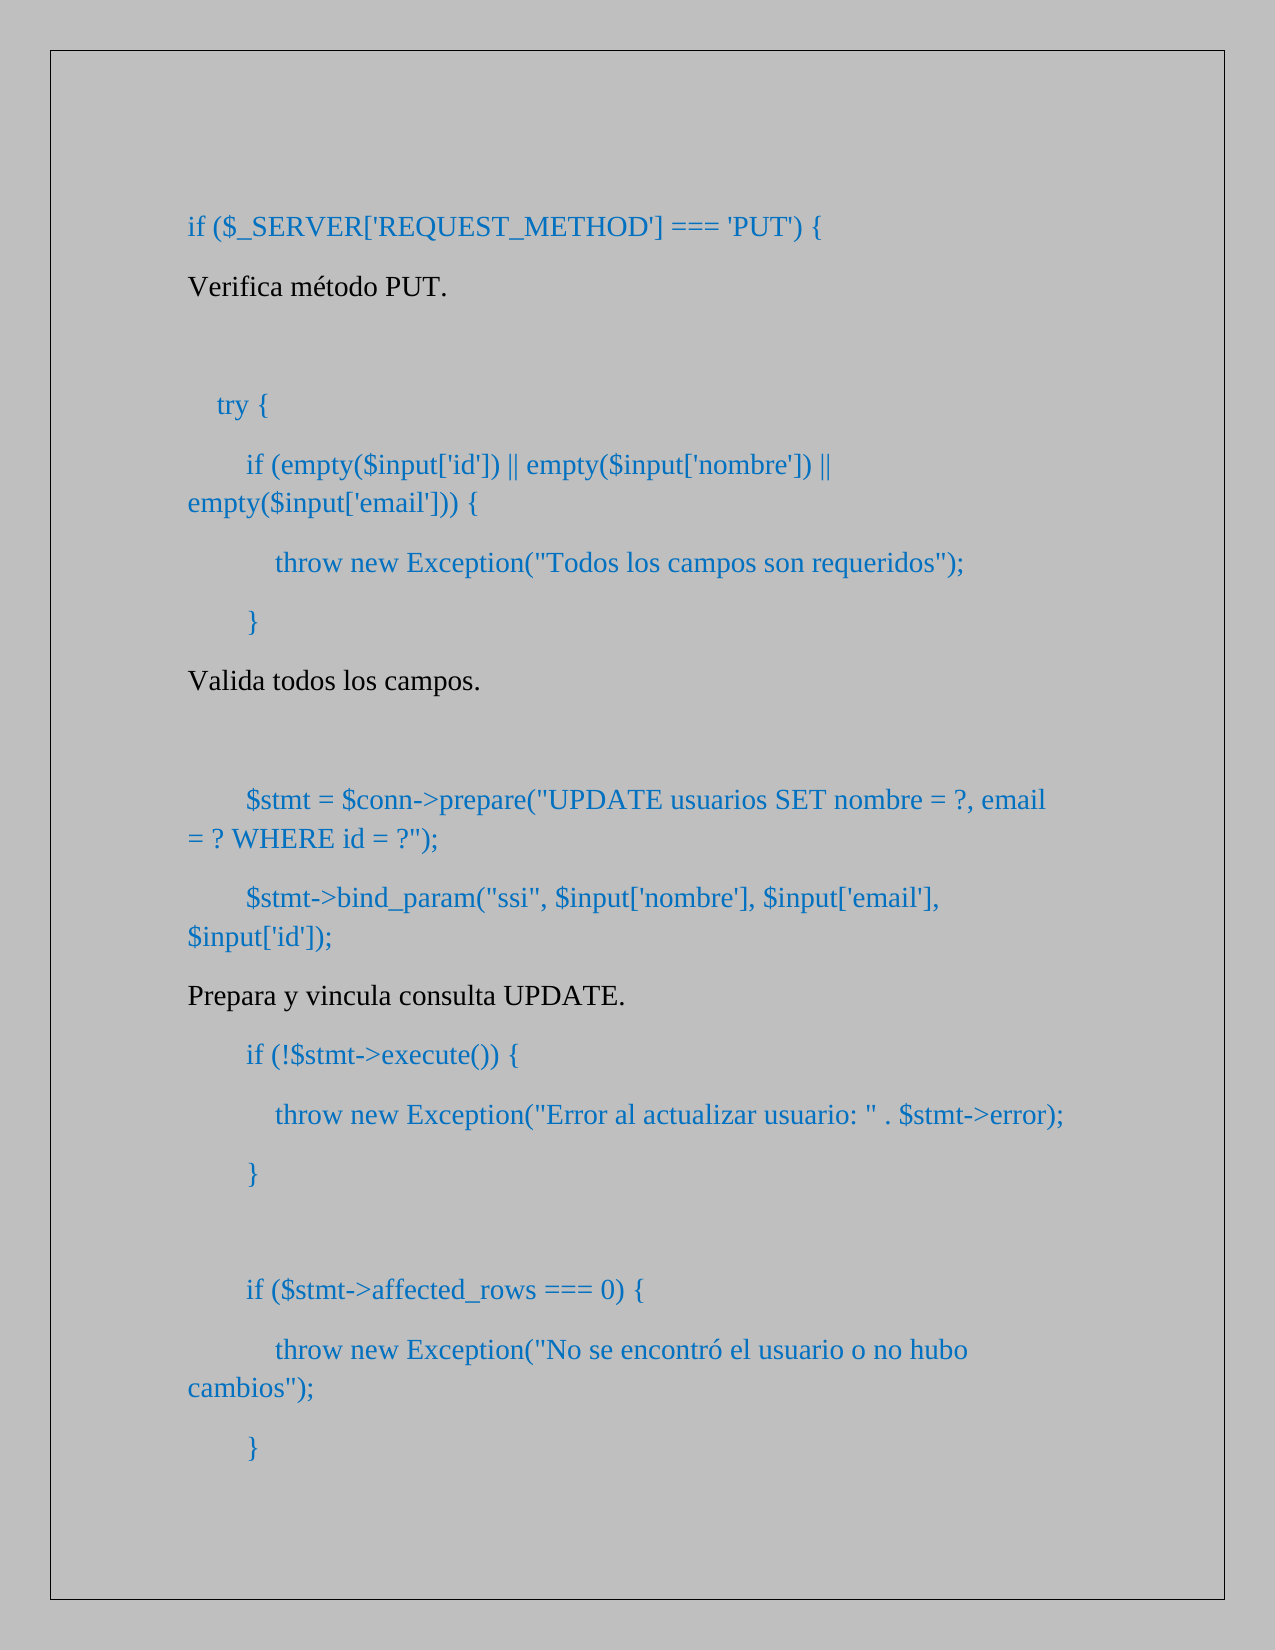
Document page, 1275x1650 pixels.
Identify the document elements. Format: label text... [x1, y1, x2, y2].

text if ($stmt->affected_rows === 0) { [187, 1272, 1087, 1306]
text Prepara y vincula consulta UPDATE. [187, 978, 1087, 1012]
text try { [187, 387, 1087, 421]
text if (!$stmt->execute()) { [187, 1037, 1087, 1071]
text } [187, 1430, 1087, 1463]
text } [187, 604, 1087, 638]
text if (empty($input['id']) || empty($input['nombre']) || empty($input['email'])) { [187, 447, 1087, 519]
text throw new Exception("No se encontró el usuario o no hubo cambios"); [187, 1332, 1087, 1404]
text $stmt = $conn->prepare("UPDATE usuarios SET nombre = ?, email = ? WHERE id = ?"); [187, 782, 1087, 854]
text throw new Exception("Todos los campos son requeridos"); [187, 545, 1087, 578]
text throw new Exception("Error al actualizar usuario: " . $stmt->error); [187, 1097, 1087, 1130]
text $stmt->bind_param("ssi", $input['nombre'], $input['email'], $input['id']); [187, 880, 1087, 952]
text if ($_SERVER['REQUEST_METHOD'] === 'PUT') { [187, 209, 1087, 243]
text Verifica método PUT. [187, 269, 1087, 302]
text Valida todos los campos. [187, 663, 1087, 697]
text } [187, 1156, 1087, 1190]
